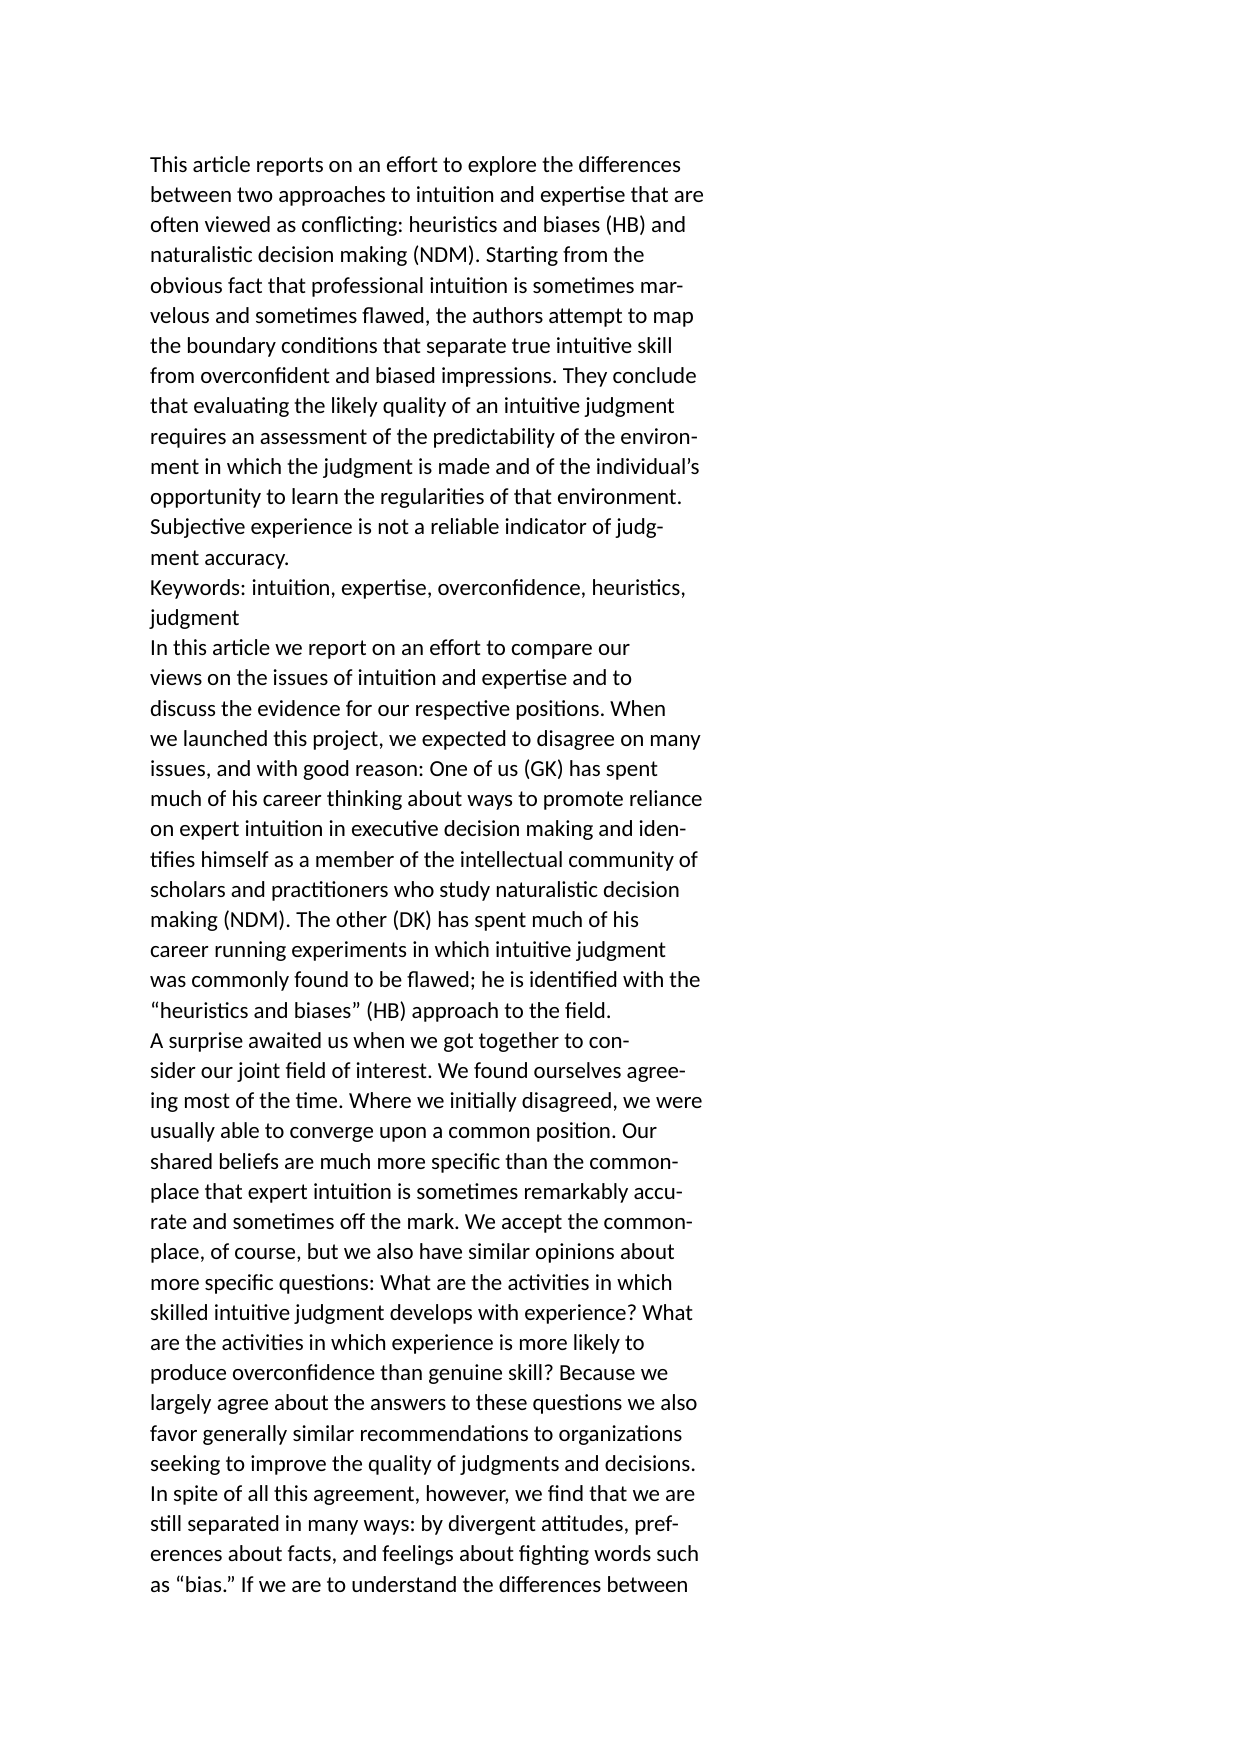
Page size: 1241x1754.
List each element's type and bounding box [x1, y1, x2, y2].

text [150, 150, 1090, 1598]
